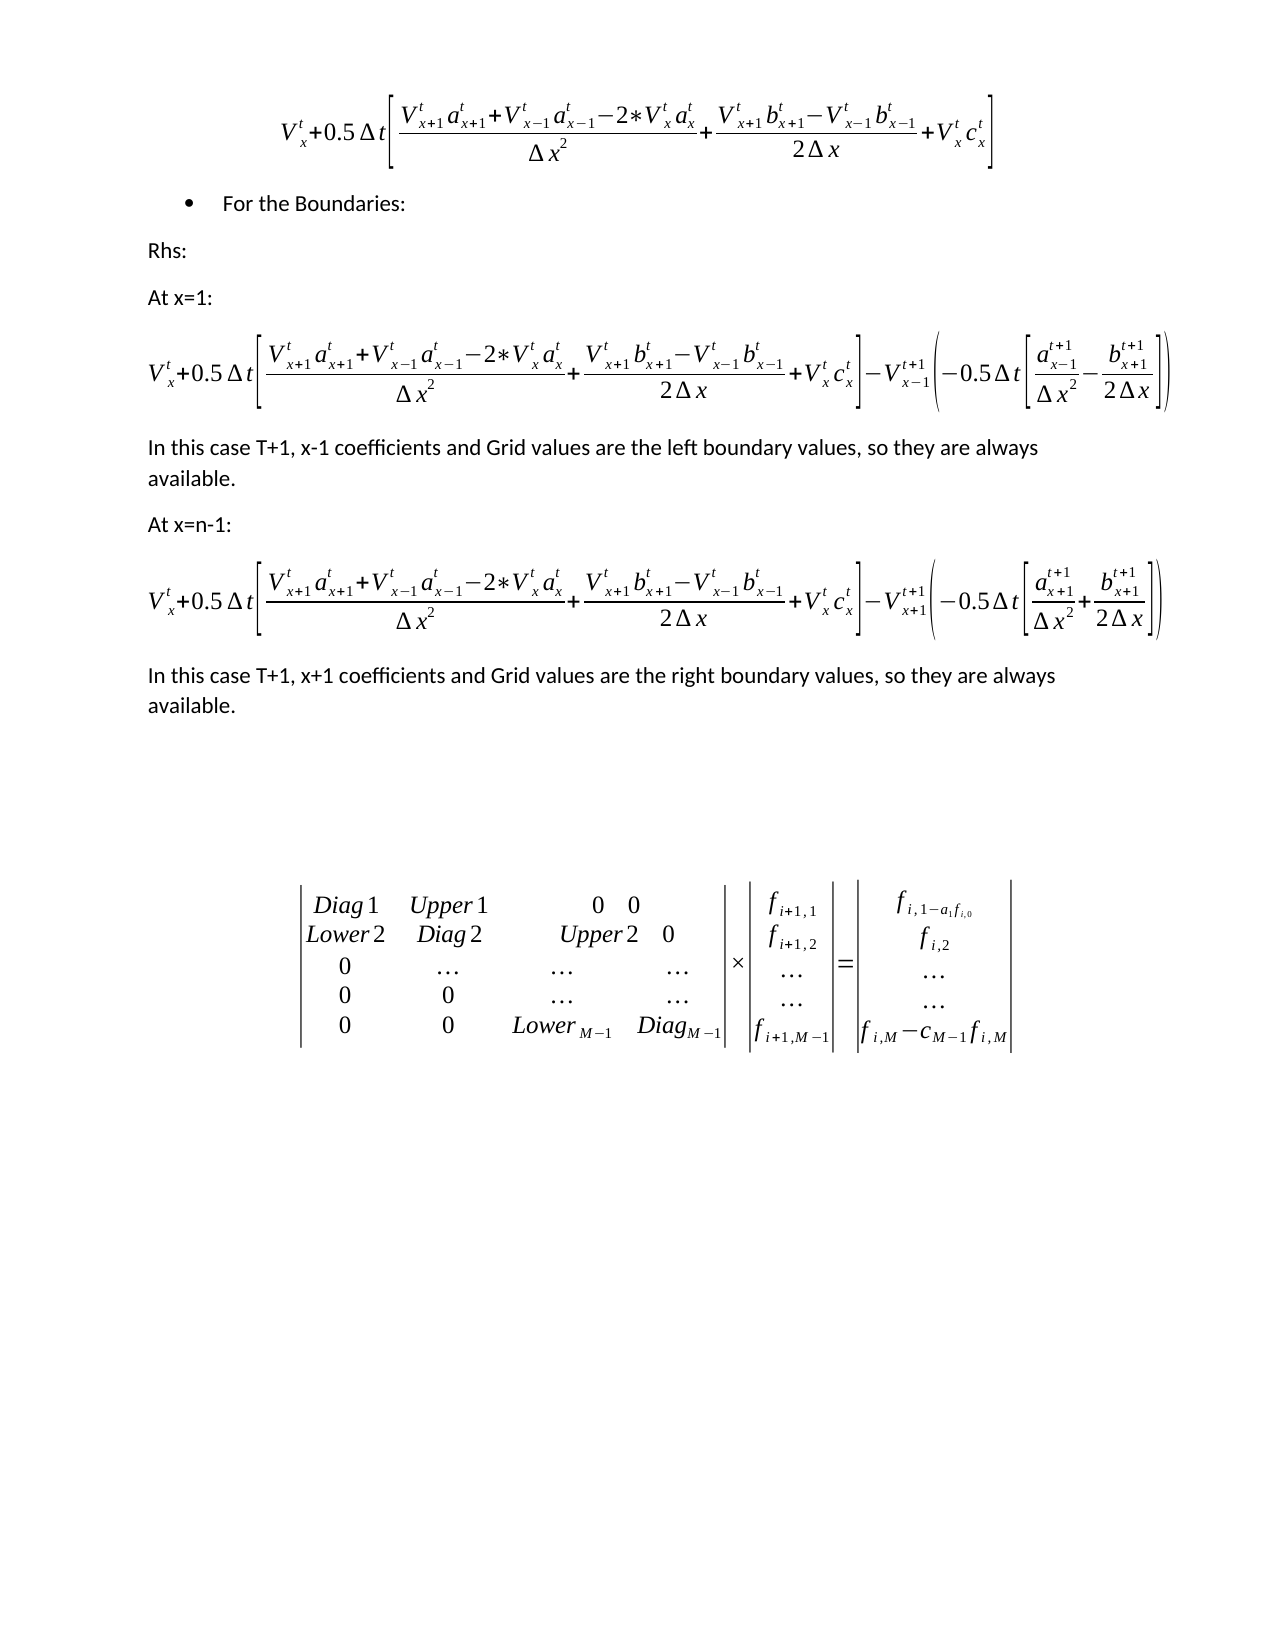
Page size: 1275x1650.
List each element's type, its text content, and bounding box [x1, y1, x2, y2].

list For the Boundaries: [185, 189, 1127, 217]
text Rhs: [148, 236, 1127, 264]
text At x=n-1: [148, 511, 1127, 539]
text In this case T+1, x-1 coefficients and Grid values are the left boundary values, so they are always available. [148, 433, 1127, 492]
text In this case T+1, x+1 coefficients and Grid values are the right boundary values, so they are always available. [148, 661, 1127, 719]
text At x=1: [148, 283, 1127, 311]
